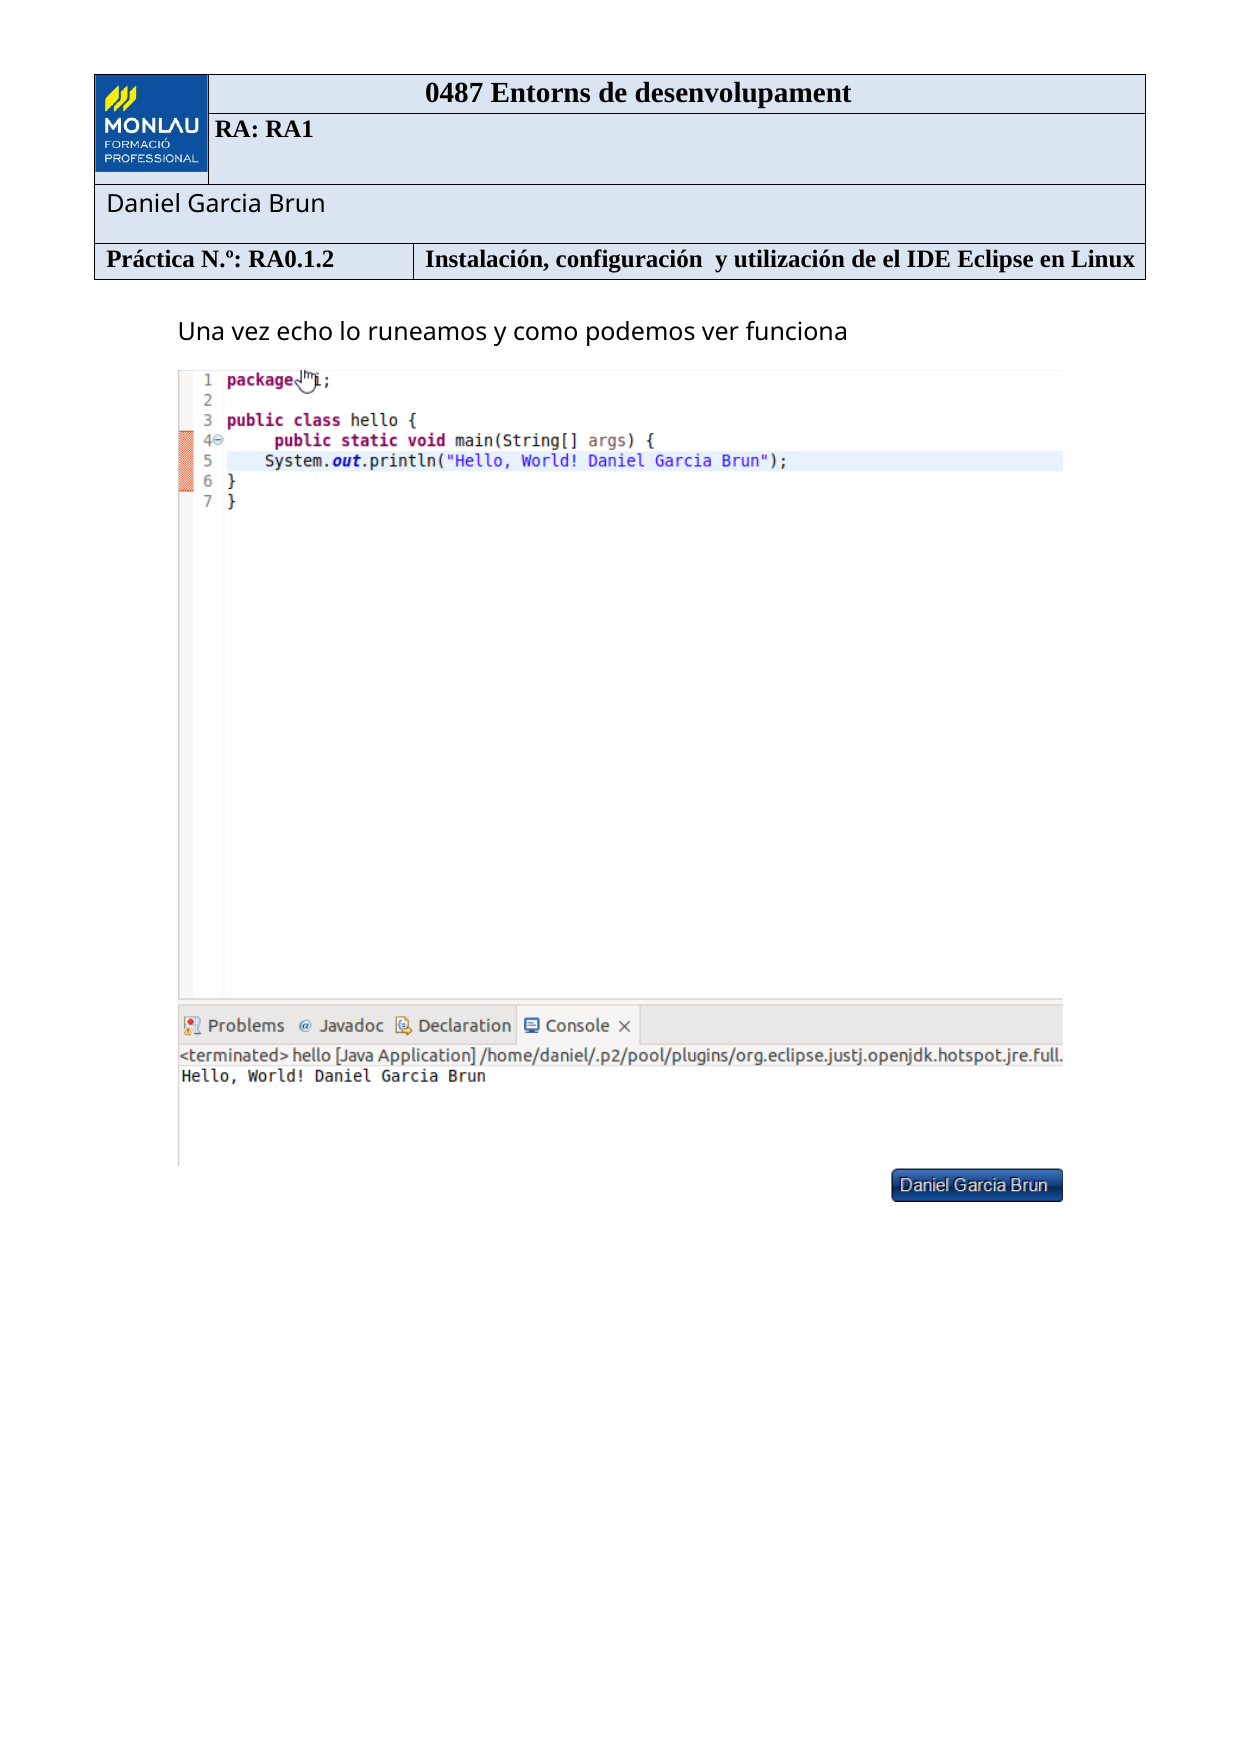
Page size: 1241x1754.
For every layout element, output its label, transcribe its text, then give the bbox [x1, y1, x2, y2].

picture [177, 370, 1063, 1202]
picture [95, 75, 208, 172]
text Una vez echo lo runeamos y como podemos ver funciona [177, 314, 1063, 348]
